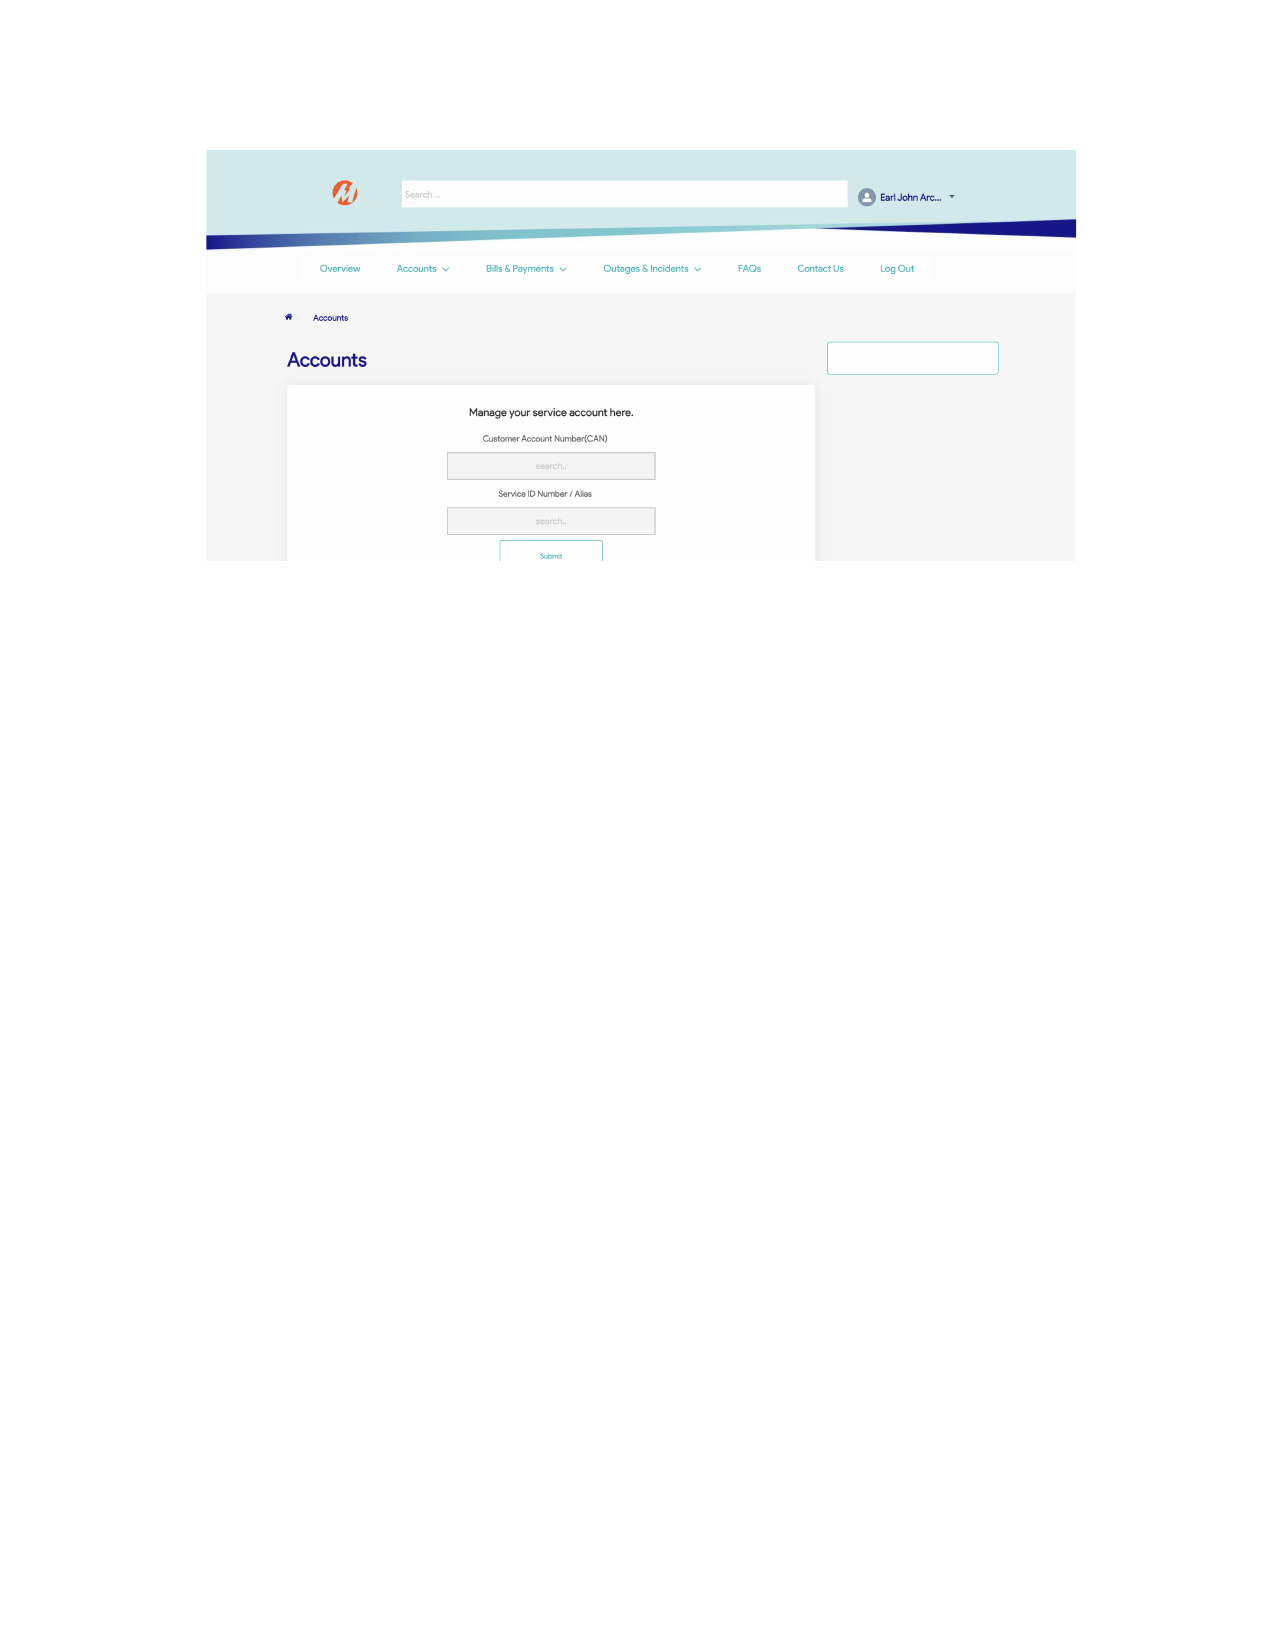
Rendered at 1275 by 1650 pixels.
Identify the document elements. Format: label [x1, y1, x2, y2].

picture [206, 150, 1077, 561]
